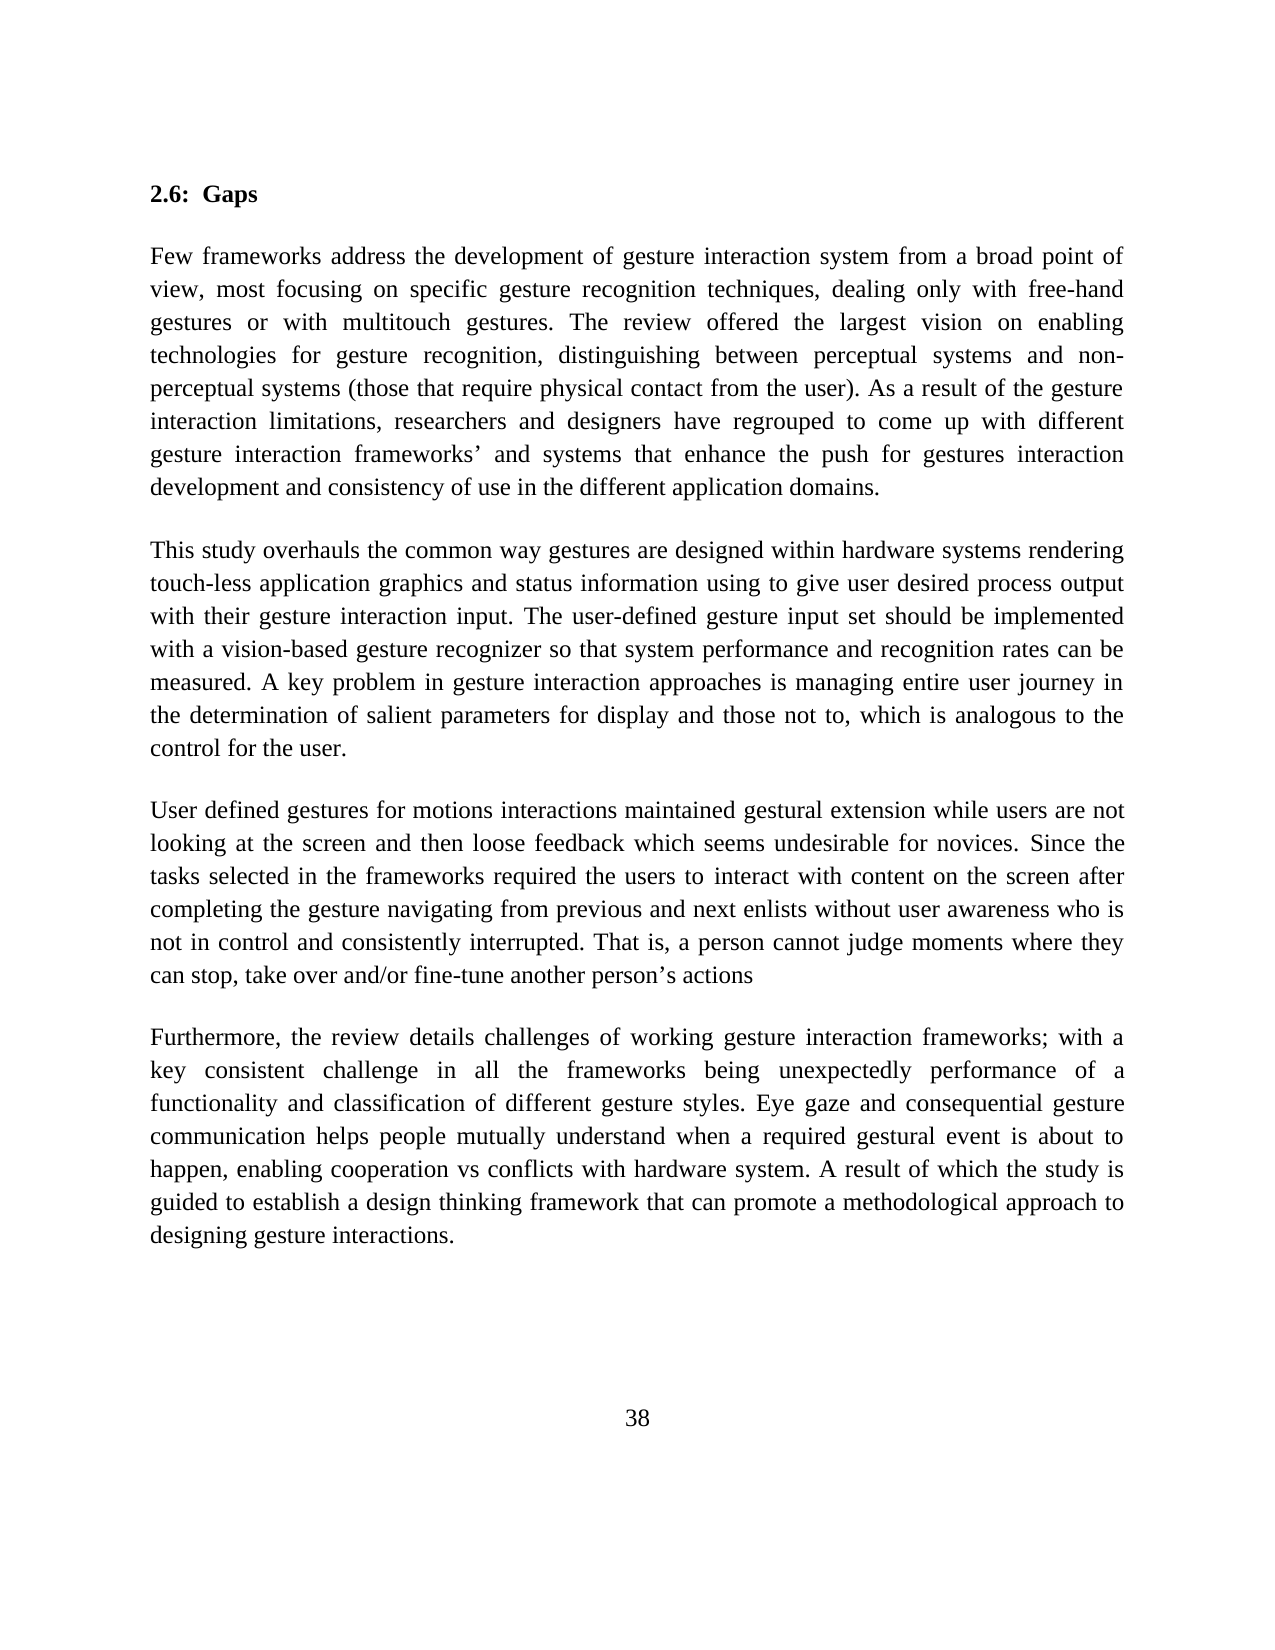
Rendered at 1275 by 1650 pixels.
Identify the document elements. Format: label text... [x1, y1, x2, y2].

text User defined gestures for motions interactions maintained gestural extension while users are not looking at the screen and then loose feedback which seems undesirable for novices. Since the tasks selected in the frameworks required the users to interact with content on the screen after completing the gesture navigating from previous and next enlists without user awareness who is not in control and consistently interrupted. That is, a person cannot judge moments where they can stop, take over and/or fine-tune another person’s actions [150, 795, 1125, 989]
subtitle 2.6: Gaps [150, 179, 1125, 208]
text Few frameworks address the development of gesture interaction system from a broad point of view, most focusing on specific gesture recognition techniques, dealing only with free-hand gestures or with multitouch gestures. The review offered the largest vision on enabling technologies for gesture recognition, distinguishing between perceptual systems and non-perceptual systems (those that require physical contact from the user). As a result of the gesture interaction limitations, researchers and designers have regrouped to come up with different gesture interaction frameworks’ and systems that enhance the push for gestures interaction development and consistency of use in the different application domains. [150, 241, 1125, 501]
text Furthermore, the review details challenges of working gesture interaction frameworks; with a key consistent challenge in all the frameworks being unexpectedly performance of a functionality and classification of different gesture styles. Eye gaze and consequential gesture communication helps people mutually understand when a required gestural event is about to happen, enabling cooperation vs conflicts with hardware system. A result of which the study is guided to establish a design thinking framework that can promote a methodological approach to designing gesture interactions. [150, 1022, 1125, 1249]
text This study overhauls the common way gestures are designed within hardware systems rendering touch-less application graphics and status information using to give user desired process output with their gesture interaction input. The user-defined gesture input set should be implemented with a vision-based gesture recognizer so that system performance and recognition rates can be measured. A key problem in gesture interaction approaches is managing entire user journey in the determination of salient parameters for display and those not to, which is analogous to the control for the user. [150, 535, 1125, 762]
